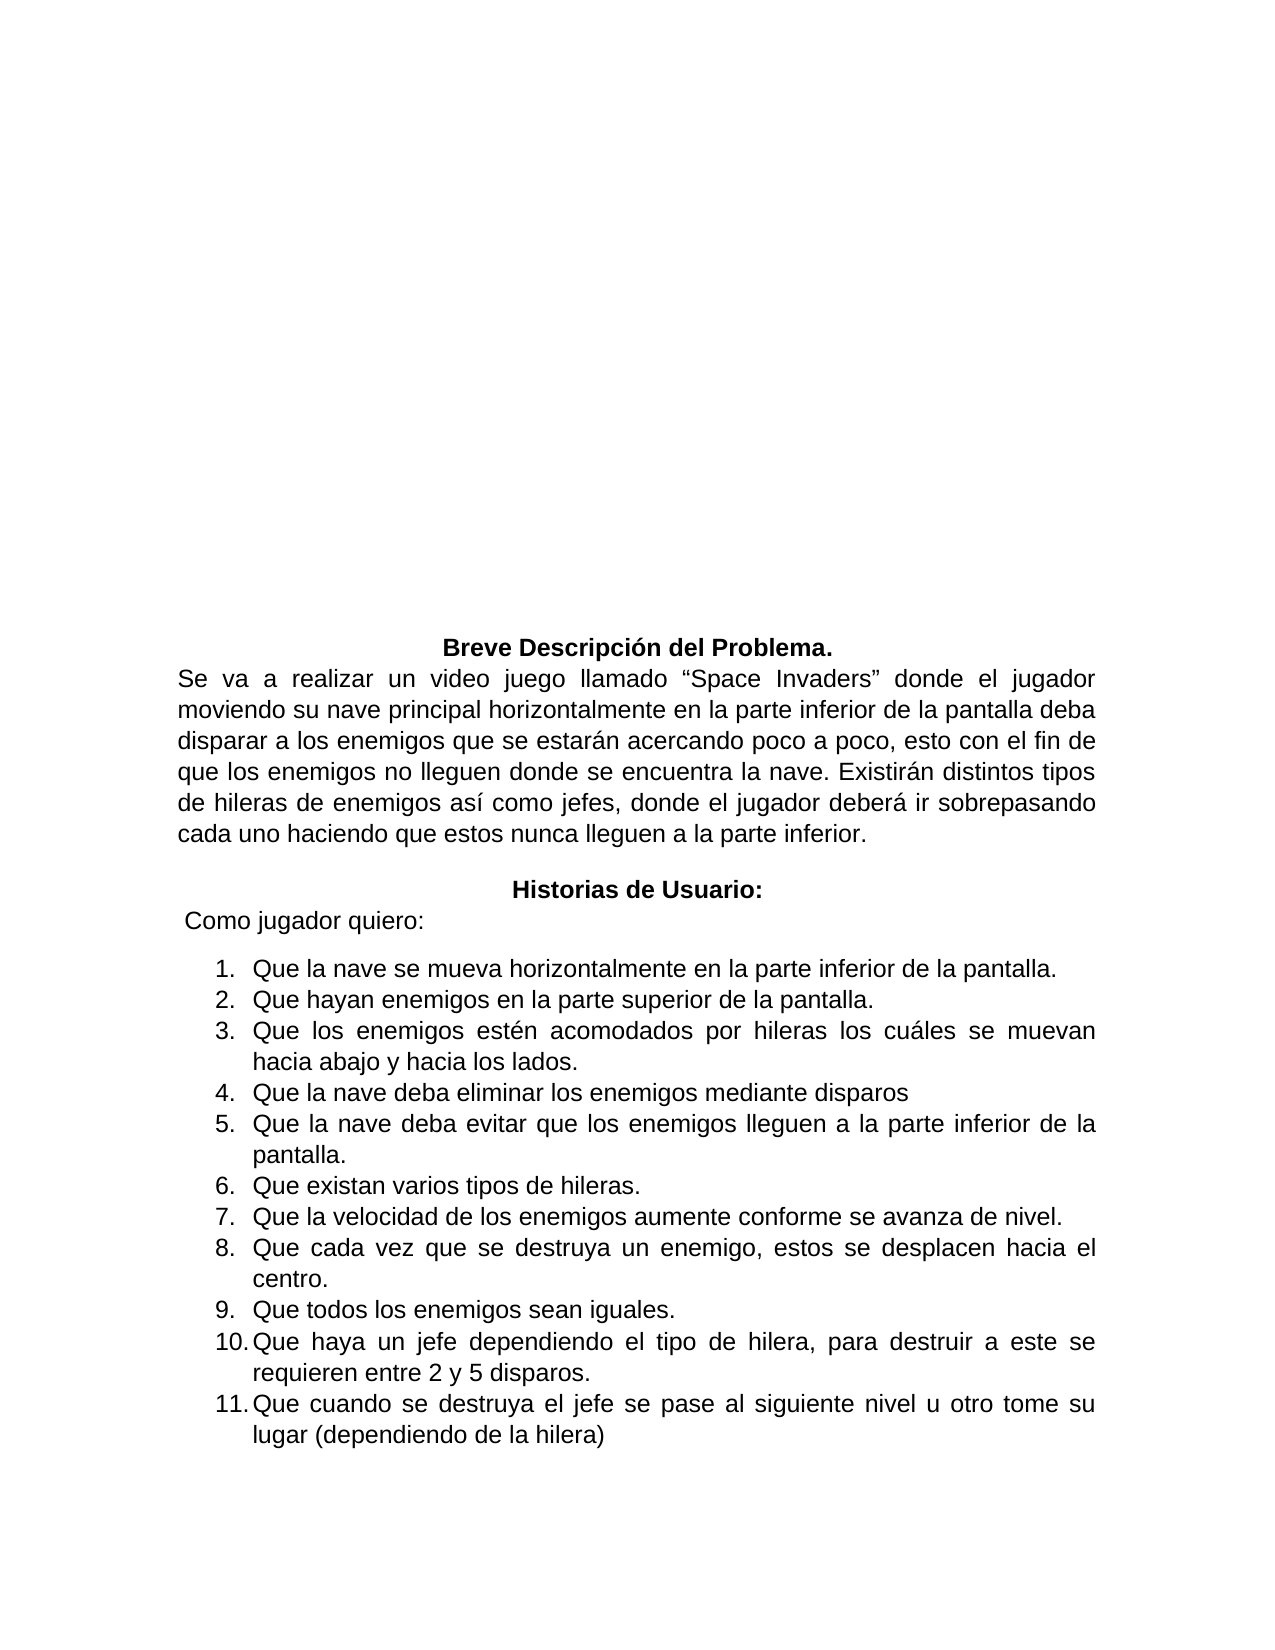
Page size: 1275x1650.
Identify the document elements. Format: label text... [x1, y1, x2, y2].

list Que cada vez que se destruya un enemigo, estos se desplacen hacia el centro. [215, 1233, 1098, 1293]
subtitle Historias de Usuario: [177, 875, 1098, 904]
list Que la nave deba eliminar los enemigos mediante disparos [215, 1078, 1098, 1107]
list Que todos los enemigos sean iguales. [215, 1296, 1098, 1324]
list Que haya un jefe dependiendo el tipo de hilera, para destruir a este se requieren entre 2 y 5 disparos. [215, 1327, 1098, 1386]
subtitle Breve Descripción del Problema. [177, 633, 1098, 662]
list Que hayan enemigos en la parte superior de la pantalla. [215, 985, 1098, 1014]
list Que la nave deba evitar que los enemigos lleguen a la parte inferior de la pantalla. [215, 1109, 1098, 1169]
list Que existan varios tipos de hileras. [215, 1171, 1098, 1200]
list Que la nave se mueva horizontalmente en la parte inferior de la pantalla. [215, 954, 1098, 983]
text Como jugador quiero: [177, 906, 1098, 935]
list Que la velocidad de los enemigos aumente conforme se avanza de nivel. [215, 1202, 1098, 1231]
list Que los enemigos estén acomodados por hileras los cuáles se muevan hacia abajo y hacia los lados. [215, 1016, 1098, 1076]
text Se va a realizar un video juego llamado “Space Invaders” donde el jugador moviendo su nave principal horizontalmente en la parte inferior de la pantalla deba disparar a los enemigos que se estarán acercando poco a poco, esto con el fin de que los enemigos no lleguen donde se encuentra la nave. Existirán distintos tipos de hileras de enemigos así como jefes, donde el jugador deberá ir sobrepasando cada uno haciendo que estos nunca lleguen a la parte inferior. [177, 664, 1098, 848]
list Que cuando se destruya el jefe se pase al siguiente nivel u otro tome su lugar (dependiendo de la hilera) [215, 1389, 1098, 1448]
